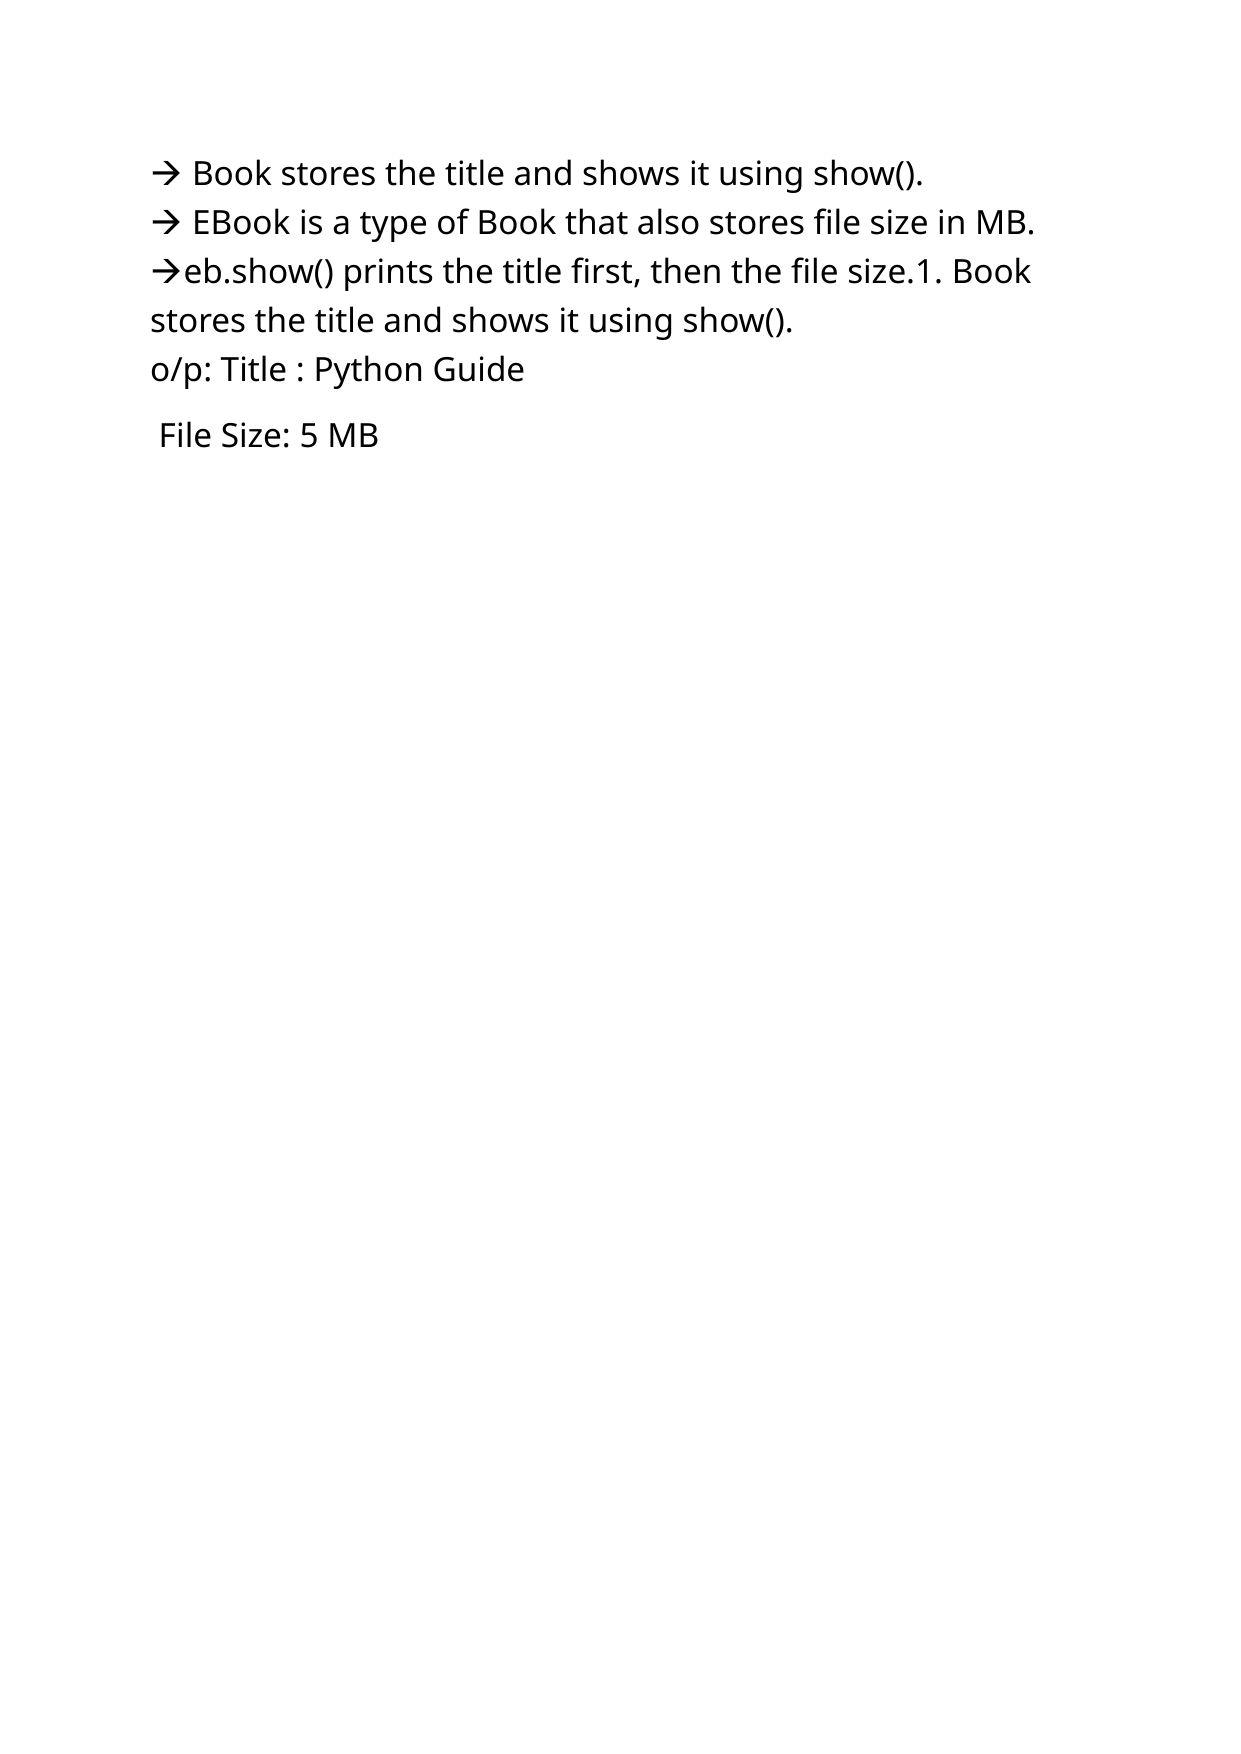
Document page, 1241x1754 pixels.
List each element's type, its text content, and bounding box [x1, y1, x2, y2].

text Book stores the title and shows it using show(). EBook is a type of Book that also stores file size in MB. eb.show() prints the title first, then the file size.1. Book stores the title and shows it using show(). o/p: Title : Python Guide [150, 150, 1090, 391]
text File Size: 5 MB [150, 411, 1090, 457]
